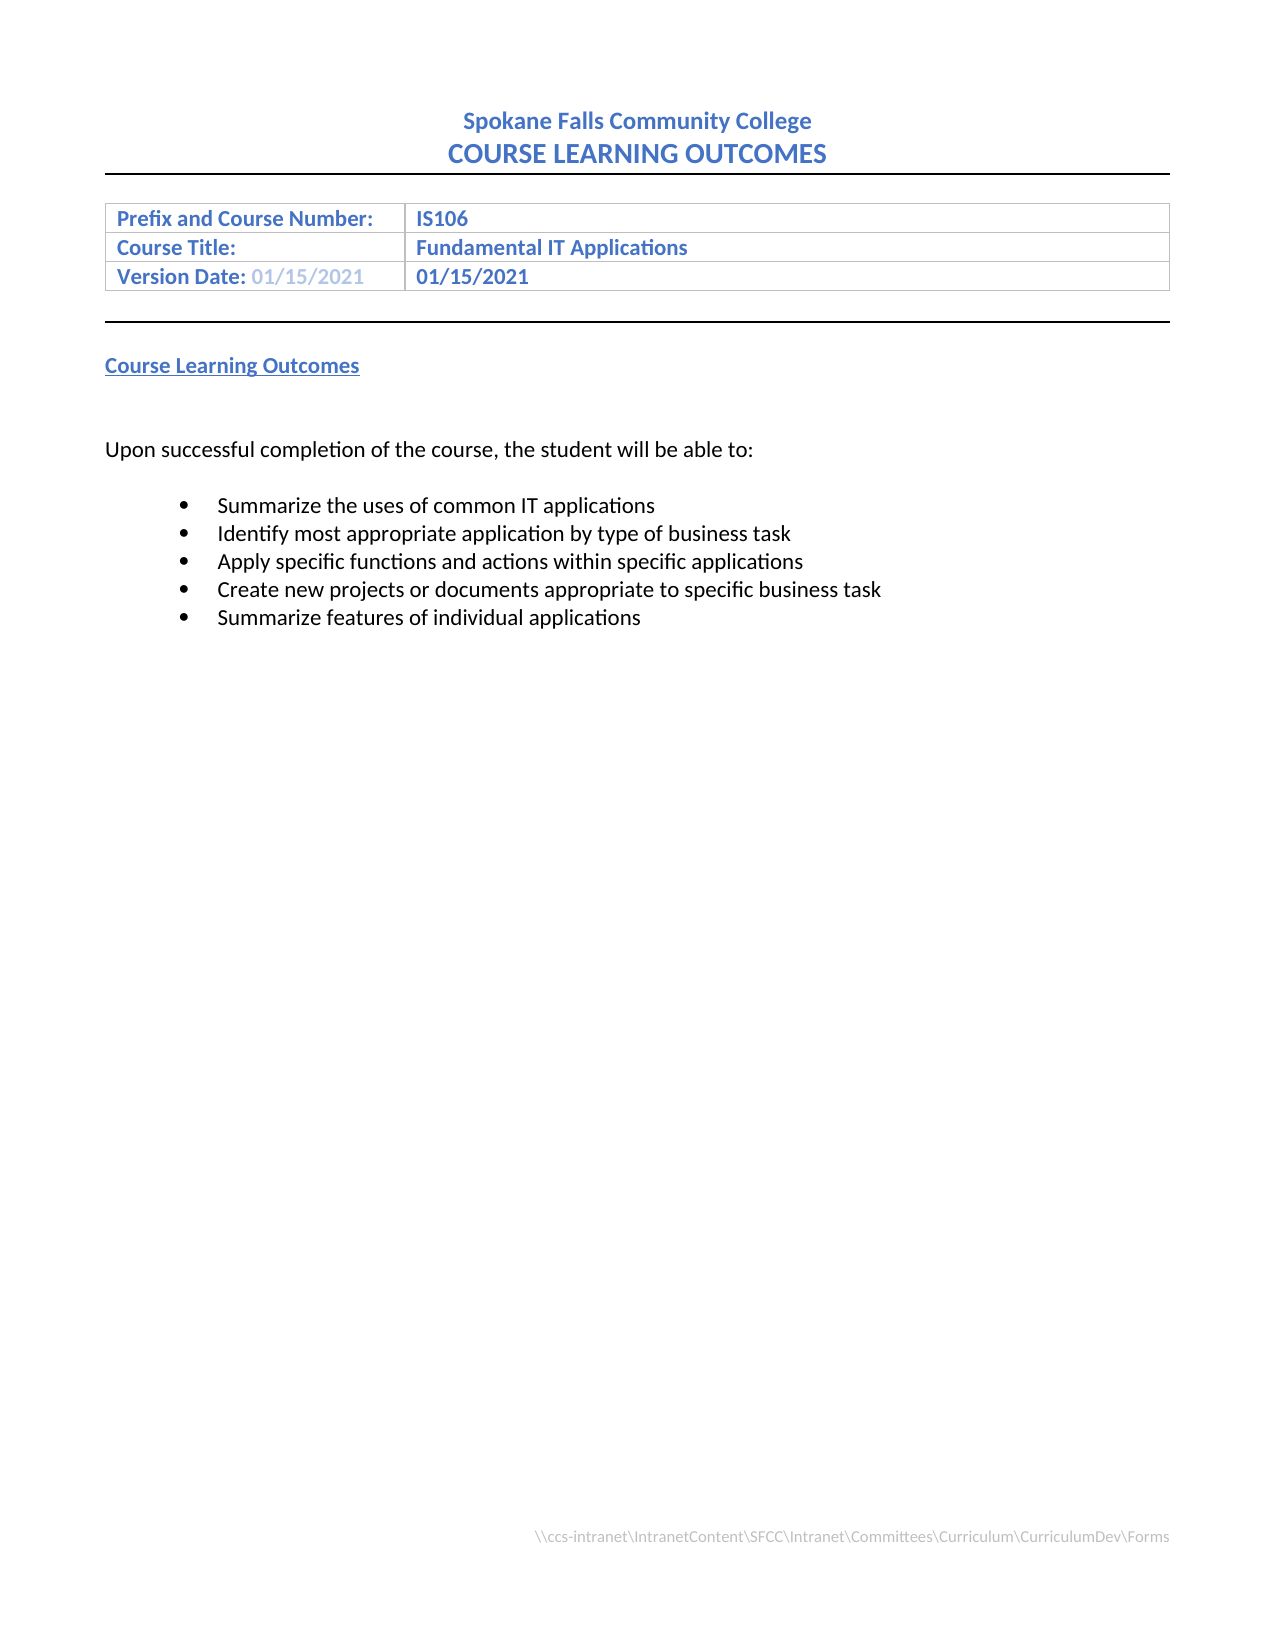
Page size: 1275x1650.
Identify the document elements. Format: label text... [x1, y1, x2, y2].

list Summarize the uses of common IT applications [180, 491, 1170, 519]
text COURSE LEARNING OUTCOMES [105, 136, 1170, 173]
table_cell Version Date: 01/15/2021 [106, 262, 404, 290]
table_header IS106 [406, 204, 1169, 232]
table_cell Course Title: [106, 233, 404, 261]
list Apply specific functions and actions within specific applications [180, 547, 1170, 575]
list Create new projects or documents appropriate to specific business task [180, 575, 1170, 603]
list Summarize features of individual applications [180, 603, 1170, 631]
table_cell Fundamental IT Applications [406, 233, 1169, 261]
text Upon successful completion of the course, the student will be able to: [105, 435, 1170, 463]
table_header Prefix and Course Number: [106, 204, 404, 232]
text Spokane Falls Community College [105, 105, 1170, 136]
table_cell 01/15/2021 [406, 262, 1169, 290]
list Identify most appropriate application by type of business task [180, 519, 1170, 547]
text Course Learning Outcomes [105, 351, 1170, 379]
